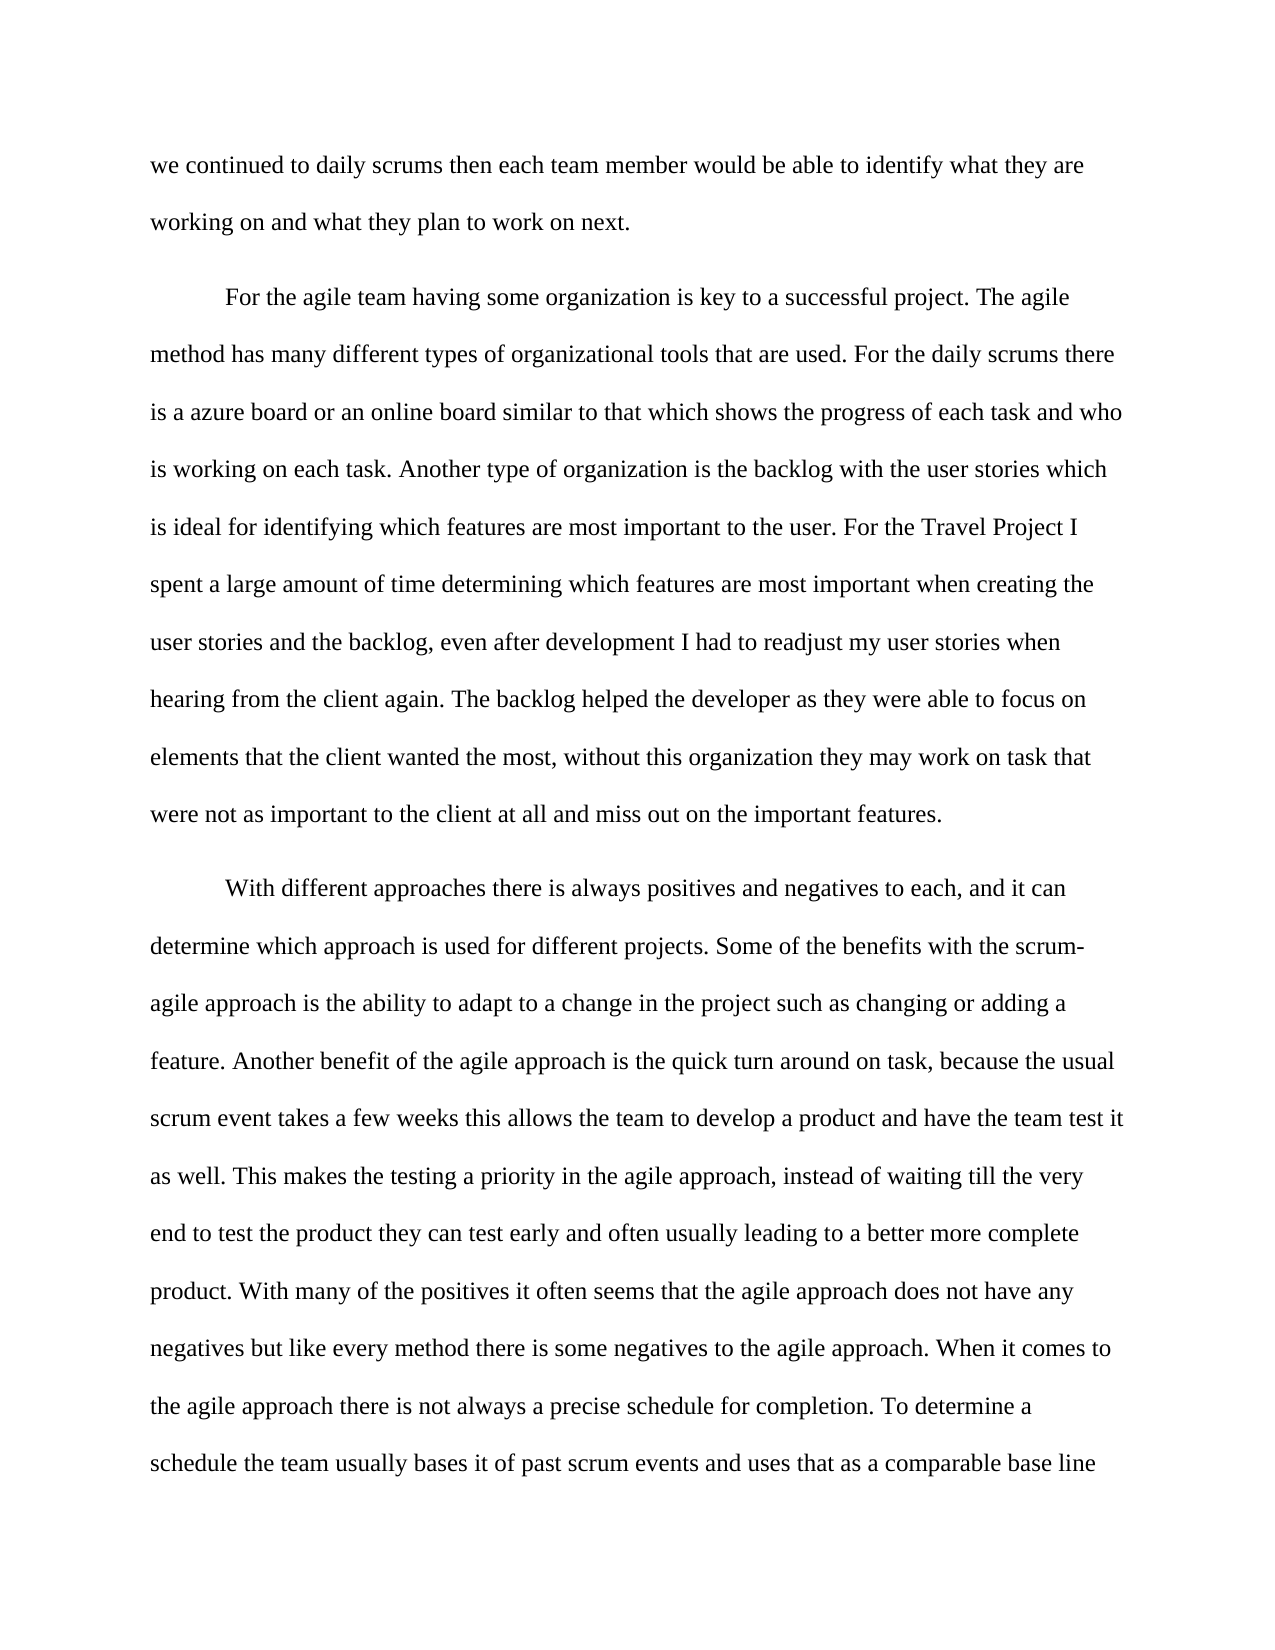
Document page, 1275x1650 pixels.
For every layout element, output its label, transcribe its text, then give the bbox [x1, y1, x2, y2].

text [150, 150, 1125, 236]
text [150, 873, 1125, 1477]
text For the agile team having some organization is key to a successful project. The agile method has many different types of organizational tools that are used. For the daily scrums there is a azure board or an online board similar to that which shows the progress of each task and who is working on each task. Another type of organization is the backlog with the user stories which is ideal for identifying which features are most important to the user. For the Travel Project I spent a large amount of time determining which features are most important when creating the user stories and the backlog, even after development I had to readjust my user stories when hearing from the client again. The backlog helped the developer as they were able to focus on elements that the client wanted the most, without this organization they may work on task that were not as important to the client at all and miss out on the important features. [150, 282, 1125, 828]
